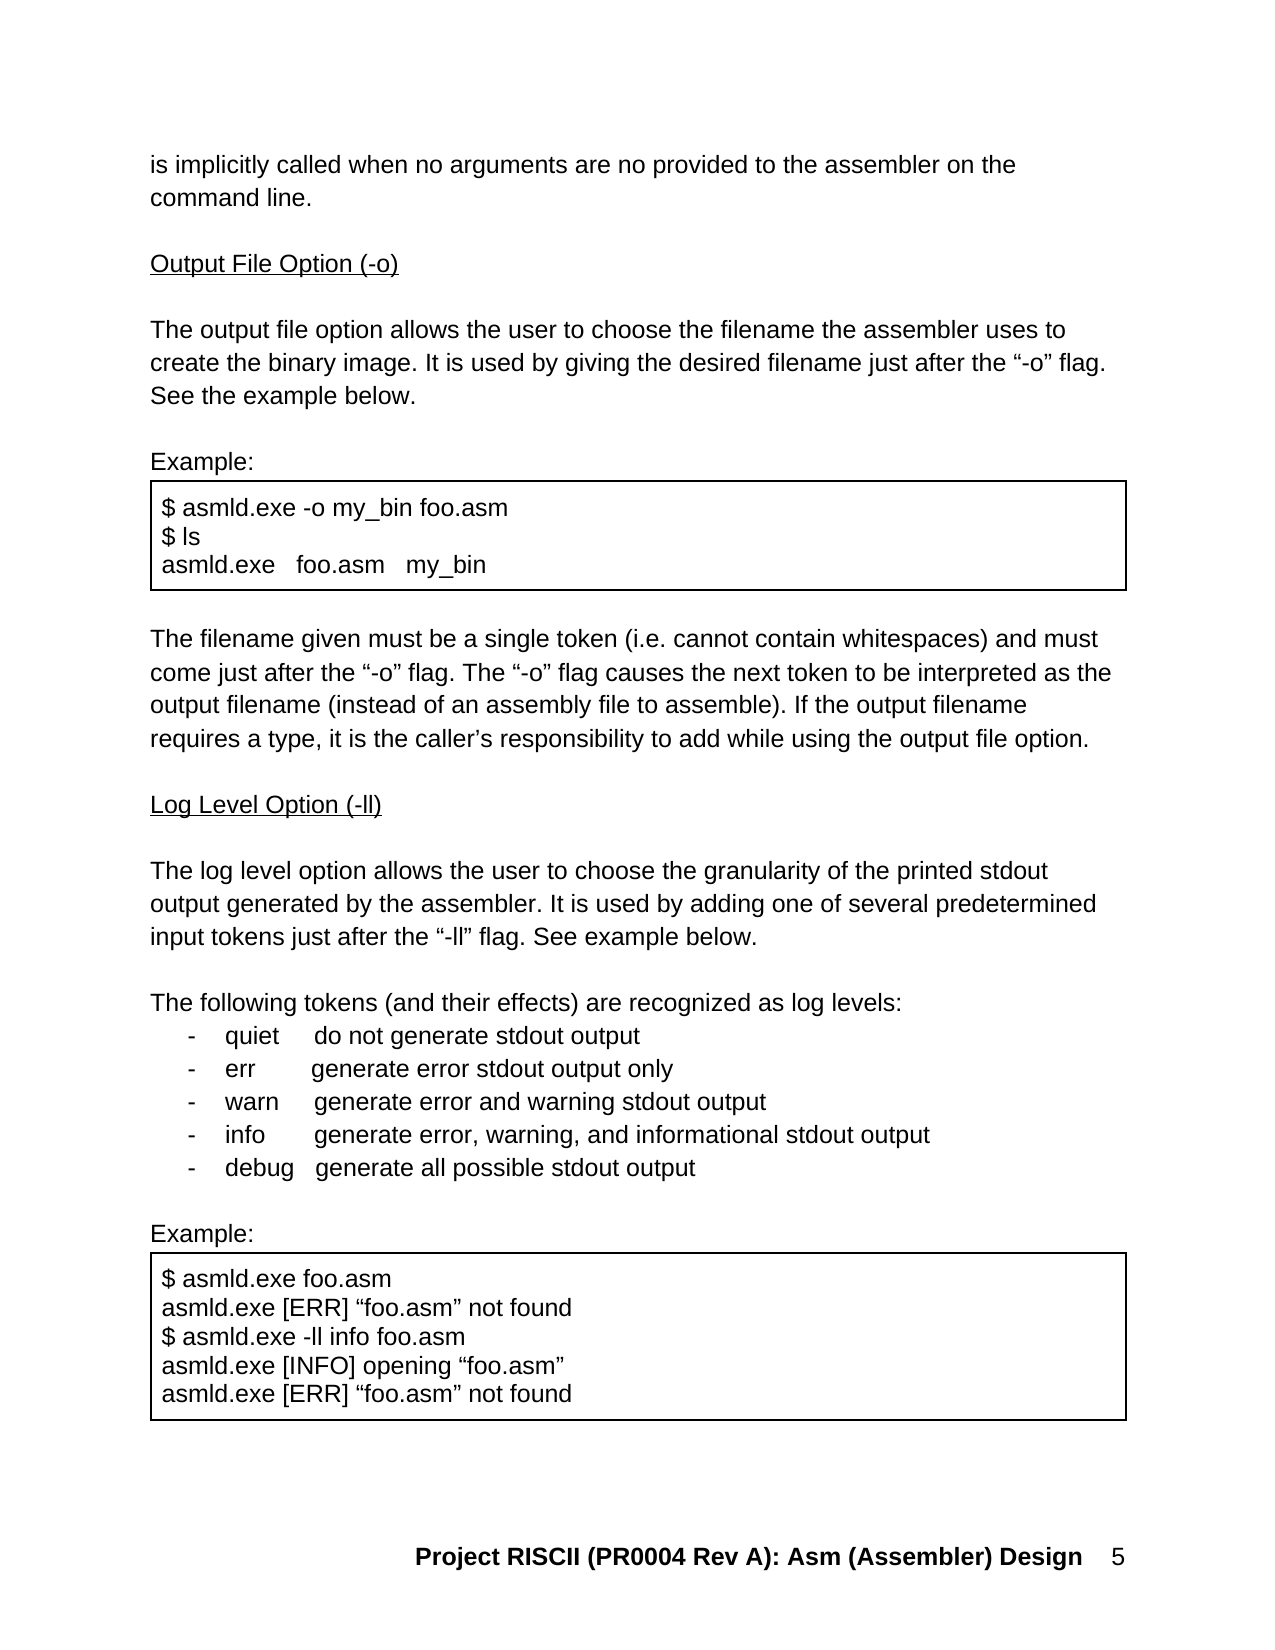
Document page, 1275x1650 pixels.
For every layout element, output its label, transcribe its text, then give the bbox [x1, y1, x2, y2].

text The following tokens (and their effects) are recognized as log levels: [150, 988, 1125, 1016]
subtitle Output File Option (-o) [150, 249, 1125, 278]
list quiet do not generate stdout output [187, 1021, 1125, 1049]
text The filename given must be a single token (i.e. cannot contain whitespaces) and must come just after the “-o” flag. The “-o” flag causes the next token to be interpreted as the output filename (instead of an assembly file to assemble). If the output filename requires a type, it is the caller’s responsibility to add while using the output file option. [150, 624, 1125, 752]
text Example: [150, 1219, 1125, 1248]
list warn generate error and warning stdout output [187, 1087, 1125, 1116]
subtitle Log Level Option (-ll) [150, 789, 1125, 818]
list err generate error stdout output only [187, 1054, 1125, 1082]
text The output file option allows the user to choose the filename the assembler uses to create the binary image. It is used by giving the desired filename just after the “-o” flag. See the example below. [150, 315, 1125, 410]
table_header $ asmld.exe -o my_bin foo.asm $ ls asmld.exe foo.asm my_bin [152, 482, 1125, 589]
table_header $ asmld.exe foo.asm asmld.exe [ERR] “foo.asm” not found $ asmld.exe -ll info foo.asm asmld.exe [INFO] opening “foo.asm” asmld.exe [ERR] “foo.asm” not found [152, 1254, 1125, 1418]
text Example: [150, 447, 1125, 476]
list info generate error, warning, and informational stdout output [187, 1120, 1125, 1148]
list debug generate all possible stdout output [187, 1153, 1125, 1182]
text The log level option allows the user to choose the granularity of the printed stdout output generated by the assembler. It is used by adding one of several predetermined input tokens just after the “-ll” flag. See example below. [150, 856, 1125, 950]
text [150, 150, 1125, 212]
